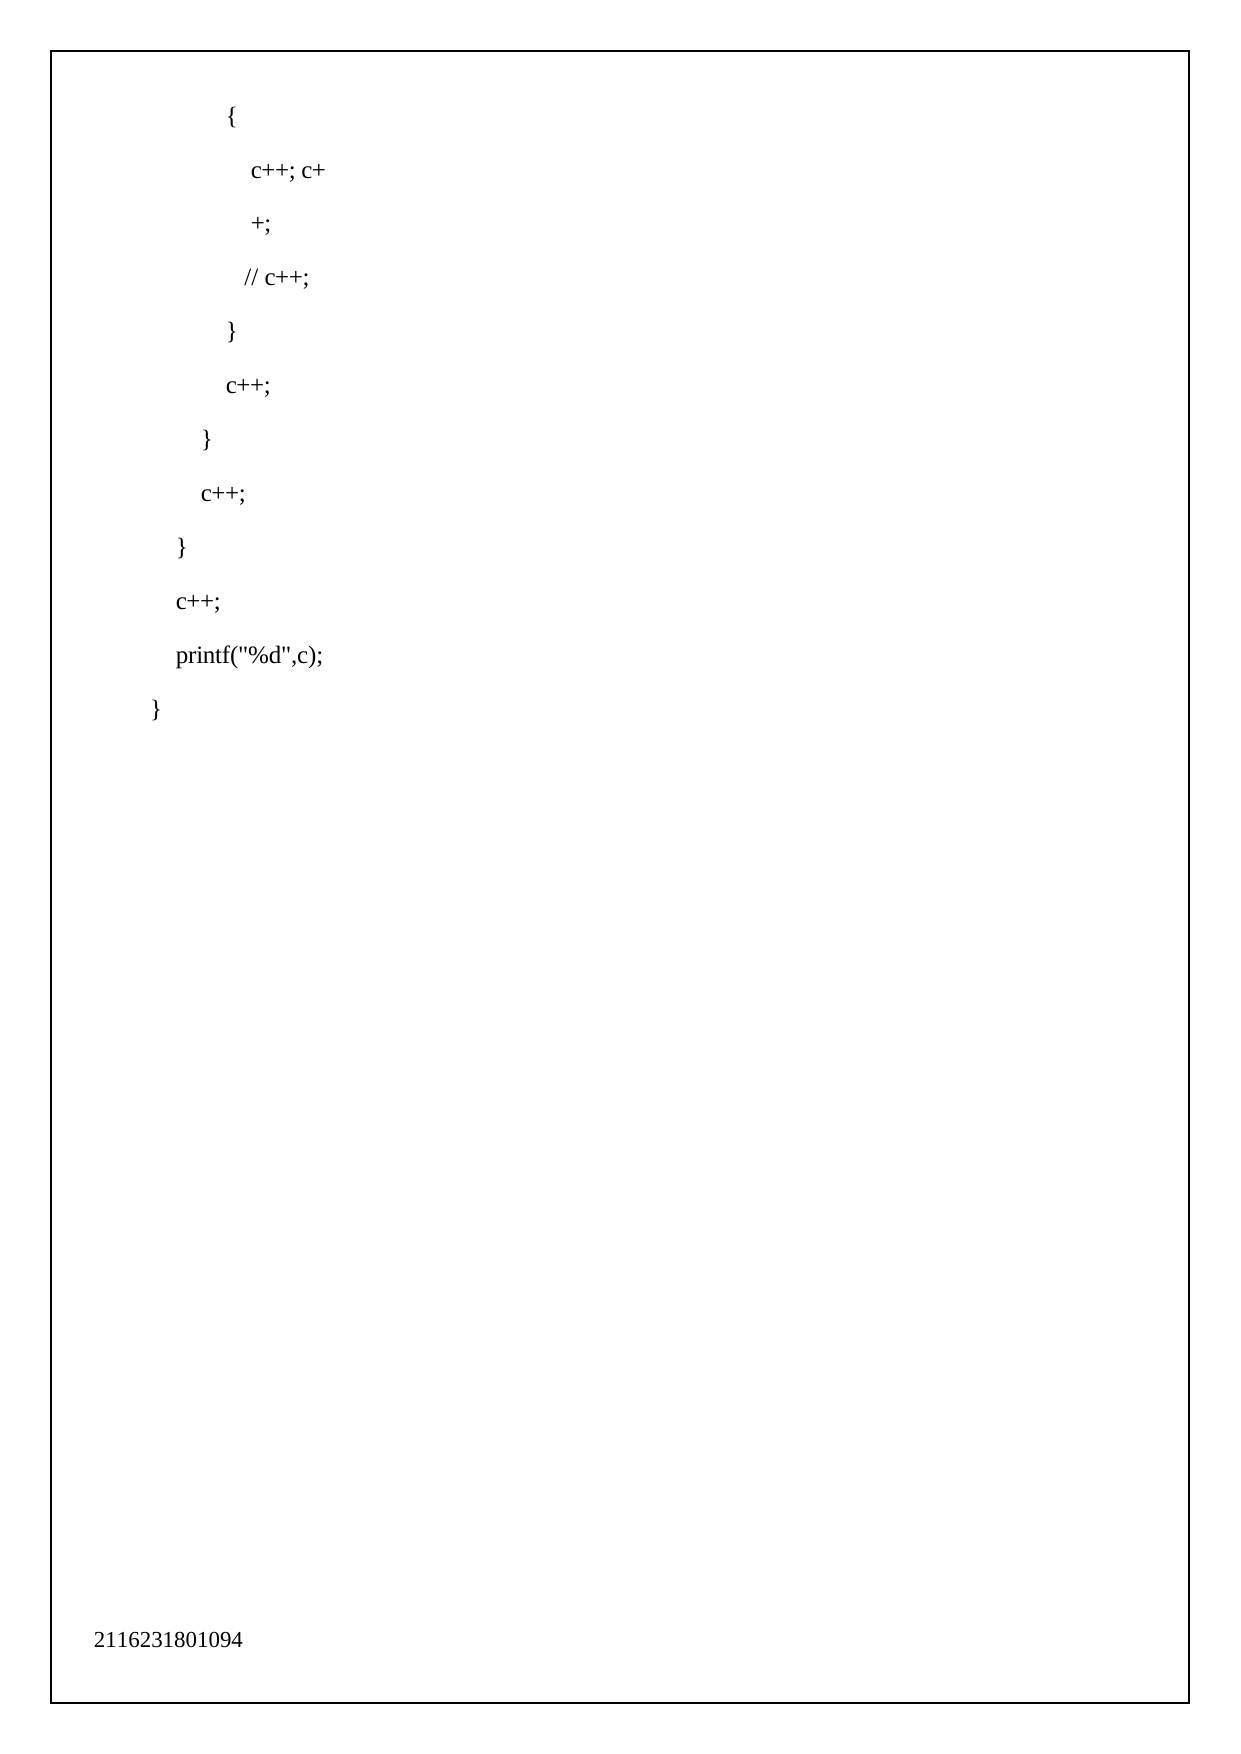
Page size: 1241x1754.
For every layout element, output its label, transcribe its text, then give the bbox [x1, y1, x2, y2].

text { [226, 101, 1155, 129]
text // c++; [244, 262, 1155, 291]
text } [150, 694, 1155, 723]
text } [226, 316, 1155, 345]
text c++; [226, 370, 1155, 399]
text c++; [176, 586, 1155, 614]
text } [176, 532, 1155, 561]
text c++; c++; [251, 155, 329, 237]
text c++; [201, 478, 1155, 507]
text } [201, 424, 1155, 453]
text printf("%d",c); [176, 640, 1155, 669]
